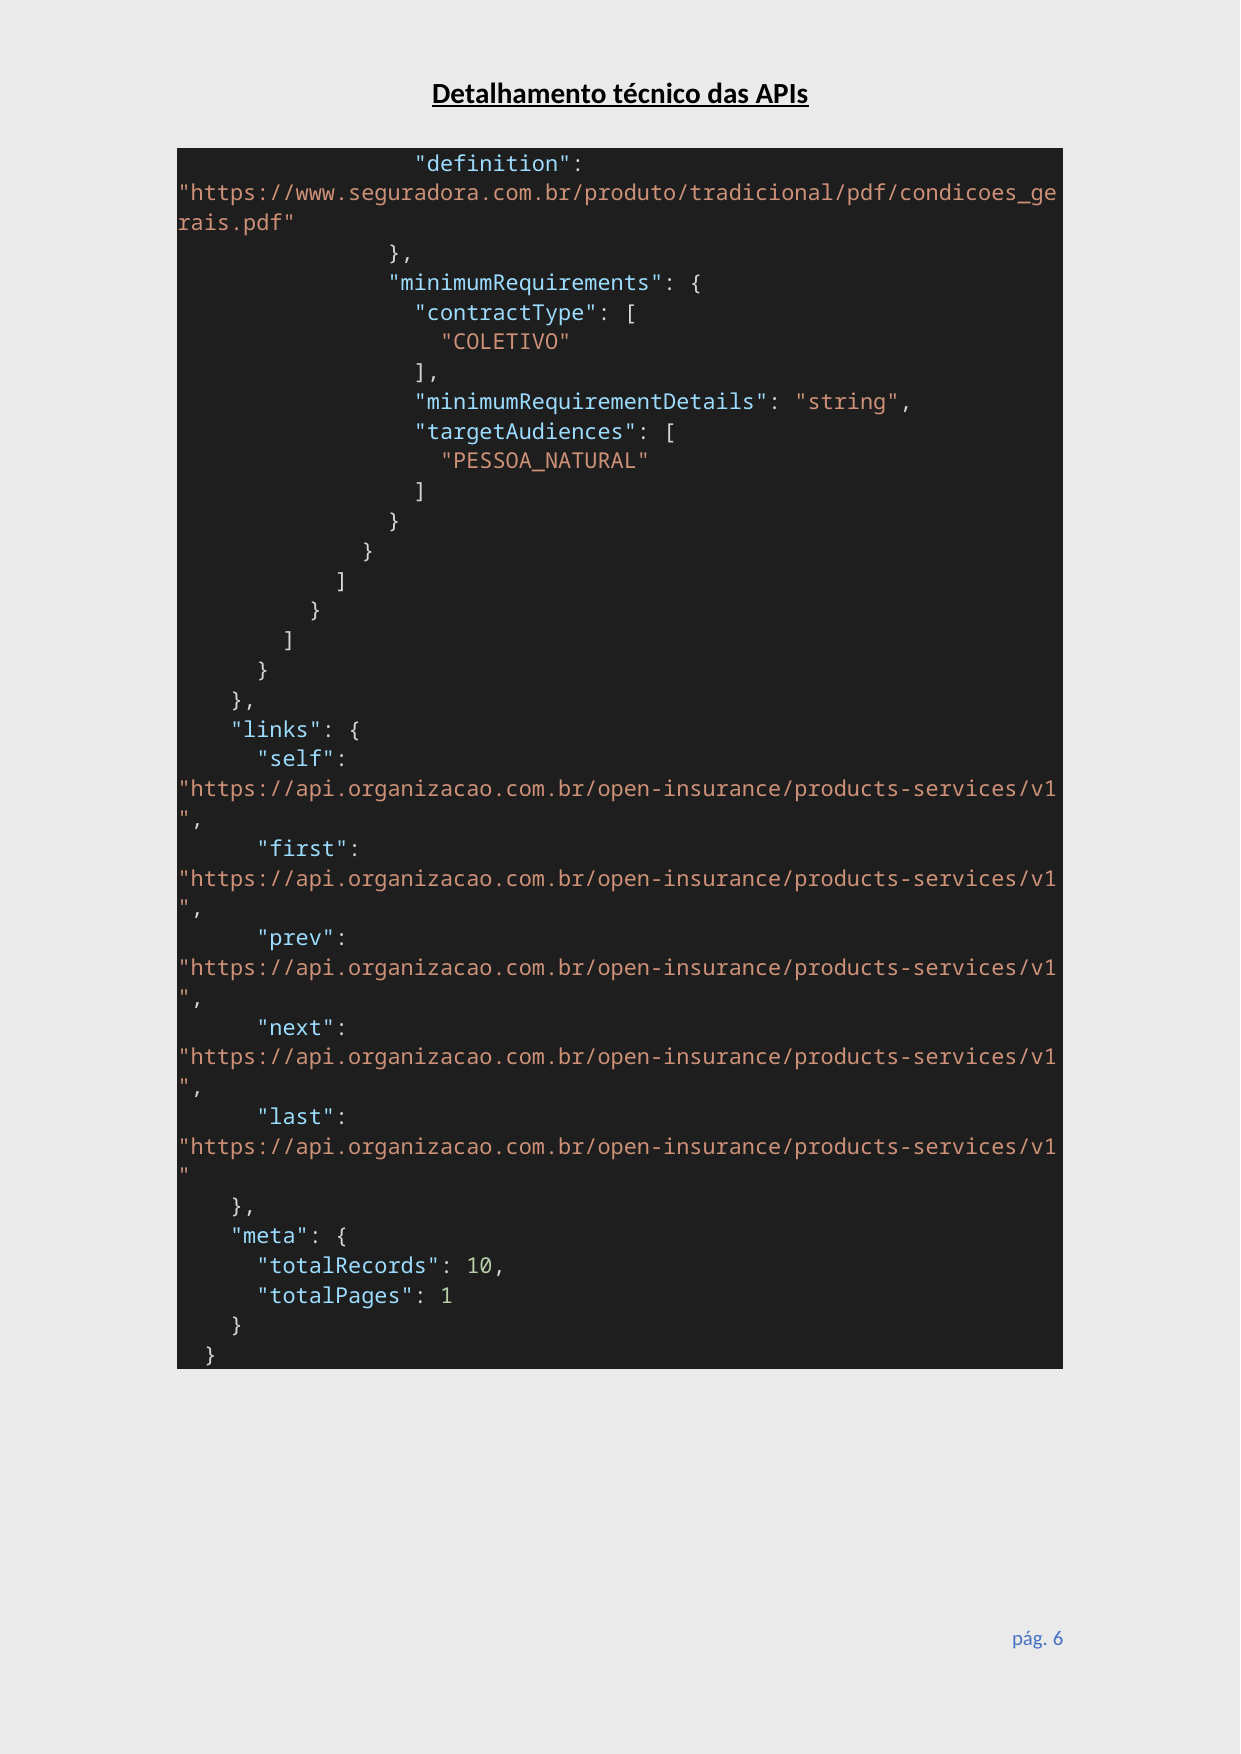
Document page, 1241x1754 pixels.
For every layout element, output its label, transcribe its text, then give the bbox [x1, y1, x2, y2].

text } [177, 1309, 1063, 1339]
text "definition": "https://www.seguradora.com.br/produto/tradicional/pdf/condicoes_gerais.pdf" [177, 148, 1063, 237]
text "minimumRequirementDetails": "string", [177, 386, 1063, 416]
text "totalRecords": 10, [177, 1250, 1063, 1280]
text ] [177, 475, 1063, 505]
text "meta": { [177, 1220, 1063, 1250]
text }, [177, 237, 1063, 267]
text ], [177, 356, 1063, 386]
text "totalPages": 1 [177, 1280, 1063, 1309]
text } [177, 505, 1063, 535]
text "contractType": [ [177, 297, 1063, 326]
text ] [177, 565, 1063, 594]
text "prev": "https://api.organizacao.com.br/open-insurance/products-services/v1", [177, 922, 1063, 1012]
text "PESSOA_NATURAL" [177, 446, 1063, 475]
text "self": "https://api.organizacao.com.br/open-insurance/products-services/v1", [177, 743, 1063, 833]
text }, [177, 1190, 1063, 1220]
text "minimumRequirements": { [177, 267, 1063, 297]
text "next": "https://api.organizacao.com.br/open-insurance/products-services/v1", [177, 1012, 1063, 1101]
text } [177, 594, 1063, 624]
text "targetAudiences": [ [177, 416, 1063, 446]
text "links": { [177, 714, 1063, 743]
text "COLETIVO" [177, 326, 1063, 356]
text "first": "https://api.organizacao.com.br/open-insurance/products-services/v1", [177, 833, 1063, 922]
text }, [177, 684, 1063, 714]
text } [177, 1339, 1063, 1369]
text } [177, 535, 1063, 565]
text } [177, 654, 1063, 684]
text ] [177, 624, 1063, 654]
text "last": "https://api.organizacao.com.br/open-insurance/products-services/v1" [177, 1101, 1063, 1190]
